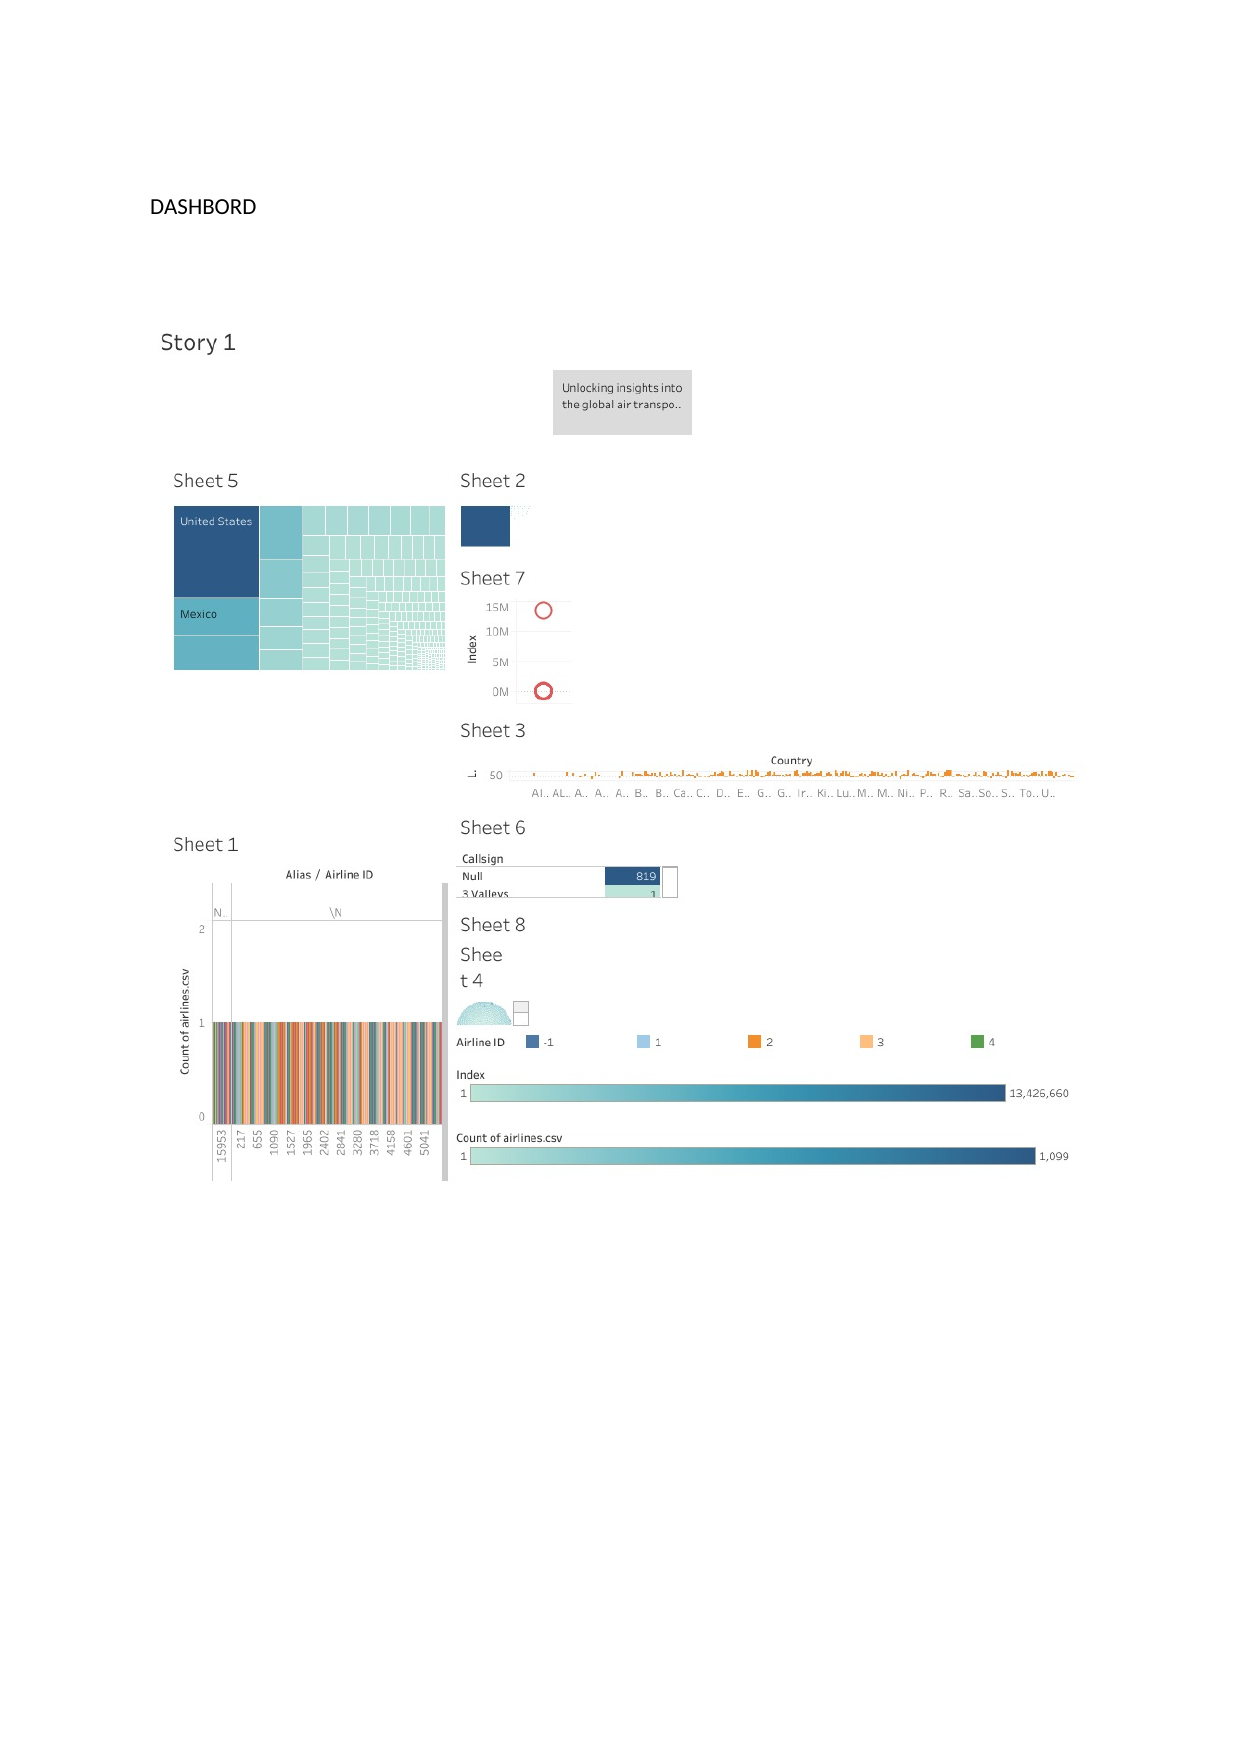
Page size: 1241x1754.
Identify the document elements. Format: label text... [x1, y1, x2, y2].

text DASHBORD [150, 192, 1090, 220]
picture [150, 317, 1091, 1210]
